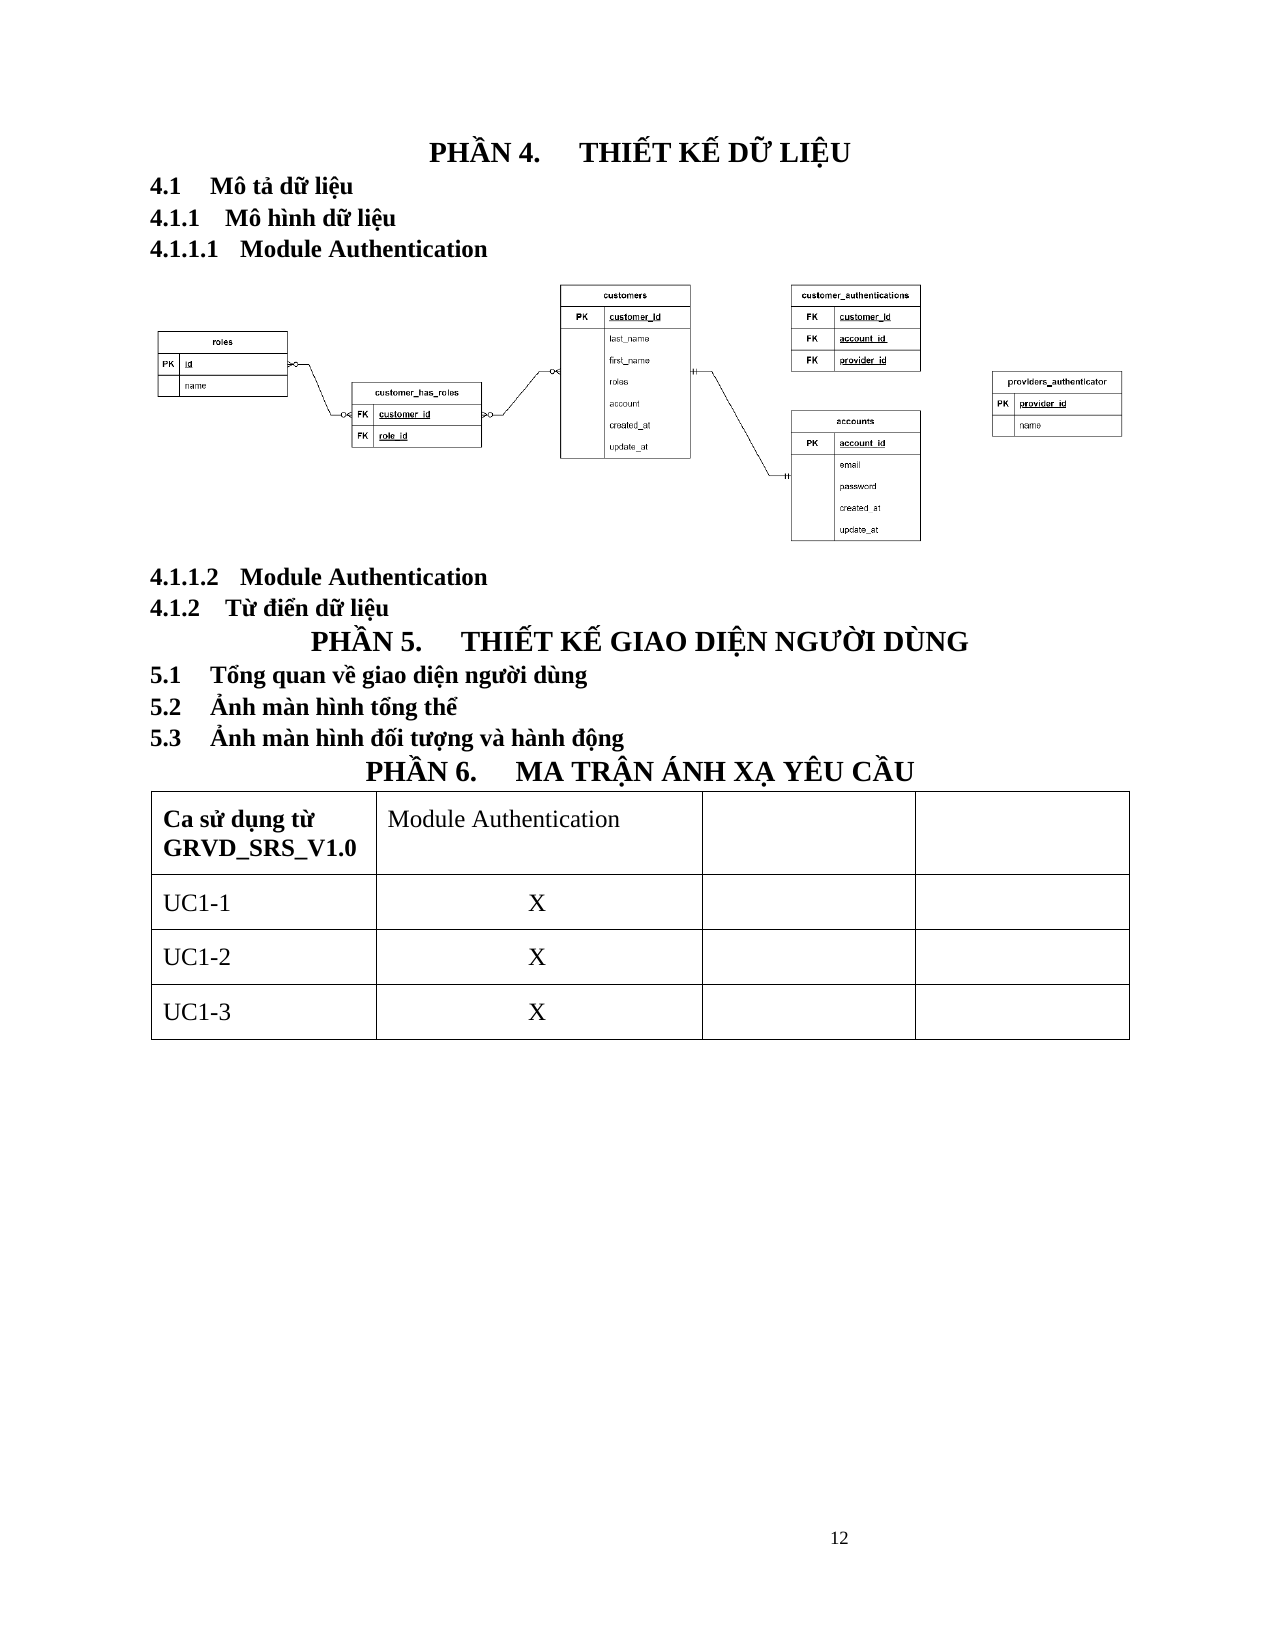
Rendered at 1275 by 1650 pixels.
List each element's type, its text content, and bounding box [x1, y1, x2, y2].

table_cell [703, 875, 915, 929]
subtitle Ảnh màn hình tổng thể [150, 692, 1130, 721]
table_cell [703, 985, 915, 1038]
table_cell X [377, 985, 702, 1038]
table_cell [703, 930, 915, 984]
table_cell [916, 985, 1129, 1038]
subtitle Mô hình dữ liệu [150, 203, 1130, 231]
table_header Ca sử dụng từ GRVD_SRS_V1.0 [152, 792, 376, 874]
table_header [703, 792, 915, 874]
subtitle Từ điển dữ liệu [150, 593, 1130, 622]
subtitle MA TRẬN ÁNH XẠ YÊU CẦU [150, 754, 1130, 788]
subtitle Mô tả dữ liệu [150, 171, 1130, 200]
table_cell UC1-3 [152, 985, 376, 1038]
table_cell X [377, 930, 702, 984]
subtitle Tổng quan về giao diện người dùng [150, 660, 1130, 689]
subtitle Module Authentication [150, 562, 1130, 590]
table_cell X [377, 875, 702, 929]
picture [150, 277, 1130, 549]
table_cell [916, 930, 1129, 984]
table_cell UC1-2 [152, 930, 376, 984]
subtitle THIẾT KẾ GIAO DIỆN NGƯỜI DÙNG [150, 624, 1130, 658]
table_cell UC1-1 [152, 875, 376, 929]
subtitle THIẾT KẾ DỮ LIỆU [150, 135, 1130, 169]
table_header [916, 792, 1129, 874]
subtitle Ảnh màn hình đối tượng và hành động [150, 723, 1130, 752]
table_cell [916, 875, 1129, 929]
table_header Module Authentication [377, 792, 702, 874]
subtitle Module Authentication [150, 234, 1130, 263]
